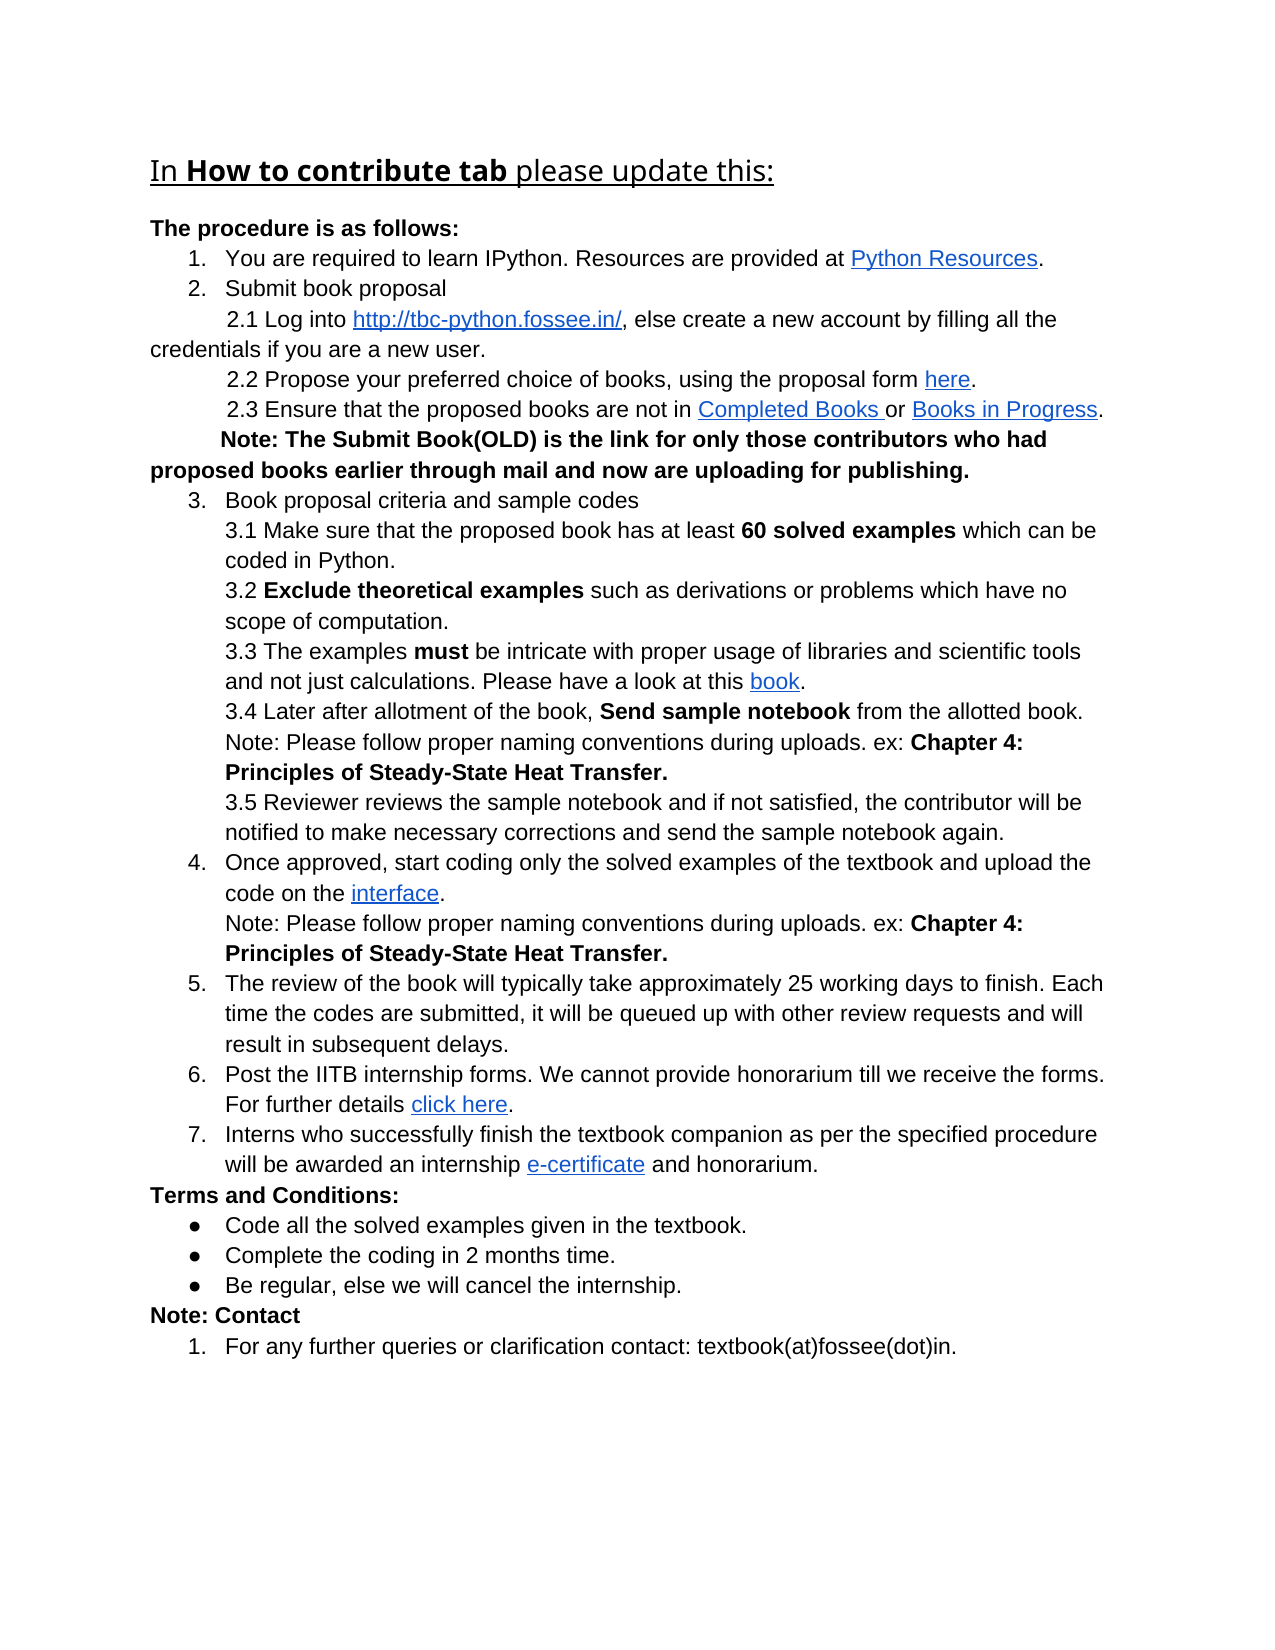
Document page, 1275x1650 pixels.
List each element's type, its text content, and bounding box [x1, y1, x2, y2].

list Complete the coding in 2 months time. [188, 1242, 1125, 1268]
list The review of the book will typically take approximately 25 working days to finish. Each time the codes are submitted, it will be queued up with other review requests and will result in subsequent delays. [188, 970, 1125, 1057]
text 2.1 Log into http://tbc-python.fossee.in/, else create a new account by filling all the credentials if you are a new user. [150, 306, 1125, 362]
subtitle The procedure is as follows: [150, 215, 1125, 241]
title In How to contribute tab please update this: [150, 150, 1125, 190]
list Once approved, start coding only the solved examples of the textbook and upload the code on the interface. [188, 849, 1125, 906]
text 3.5 Reviewer reviews the sample notebook and if not satisfied, the contributor will be notified to make necessary corrections and send the sample notebook again. [225, 789, 1125, 846]
list Book proposal criteria and sample codes [188, 487, 1125, 513]
list Post the IITB internship forms. We cannot provide honorarium till we receive the forms. For further details click here. [188, 1061, 1125, 1117]
text 3.3 The examples must be intricate with proper usage of libraries and scientific tools and not just calculations. Please have a look at this book. [225, 638, 1125, 694]
text 3.4 Later after allotment of the book, Send sample notebook from the allotted book. Note: Please follow proper naming conventions during uploads. ex: Chapter 4: Principles of Steady-State Heat Transfer. [225, 698, 1125, 785]
list Interns who successfully finish the textbook companion as per the specified procedure will be awarded an internship e-certificate and honorarium. [188, 1121, 1125, 1178]
text Note: Contact [150, 1302, 1125, 1329]
text Note: Please follow proper naming conventions during uploads. ex: Chapter 4: Principles of Steady-State Heat Transfer. [225, 910, 1125, 966]
list Code all the solved examples given in the textbook. [188, 1212, 1125, 1238]
text Terms and Conditions: [150, 1182, 1125, 1208]
list For any further queries or clarification contact: textbook(at)fossee(dot)in. [188, 1333, 1125, 1359]
text 3.1 Make sure that the proposed book has at least 60 solved examples which can be coded in Python. [225, 517, 1125, 574]
text 3.2 Exclude theoretical examples such as derivations or problems which have no scope of computation. [225, 577, 1125, 634]
list Submit book proposal [188, 275, 1125, 302]
text Note: The Submit Book(OLD) is the link for only those contributors who had proposed books earlier through mail and now are uploading for publishing. [150, 426, 1125, 483]
text 2.3 Ensure that the proposed books are not in Completed Books or Books in Progress. [150, 396, 1125, 423]
list Be regular, else we will cancel the internship. [188, 1272, 1125, 1299]
list You are required to learn IPython. Resources are provided at Python Resources. [188, 245, 1125, 272]
text 2.2 Propose your preferred choice of books, using the proposal form here. [150, 366, 1125, 392]
